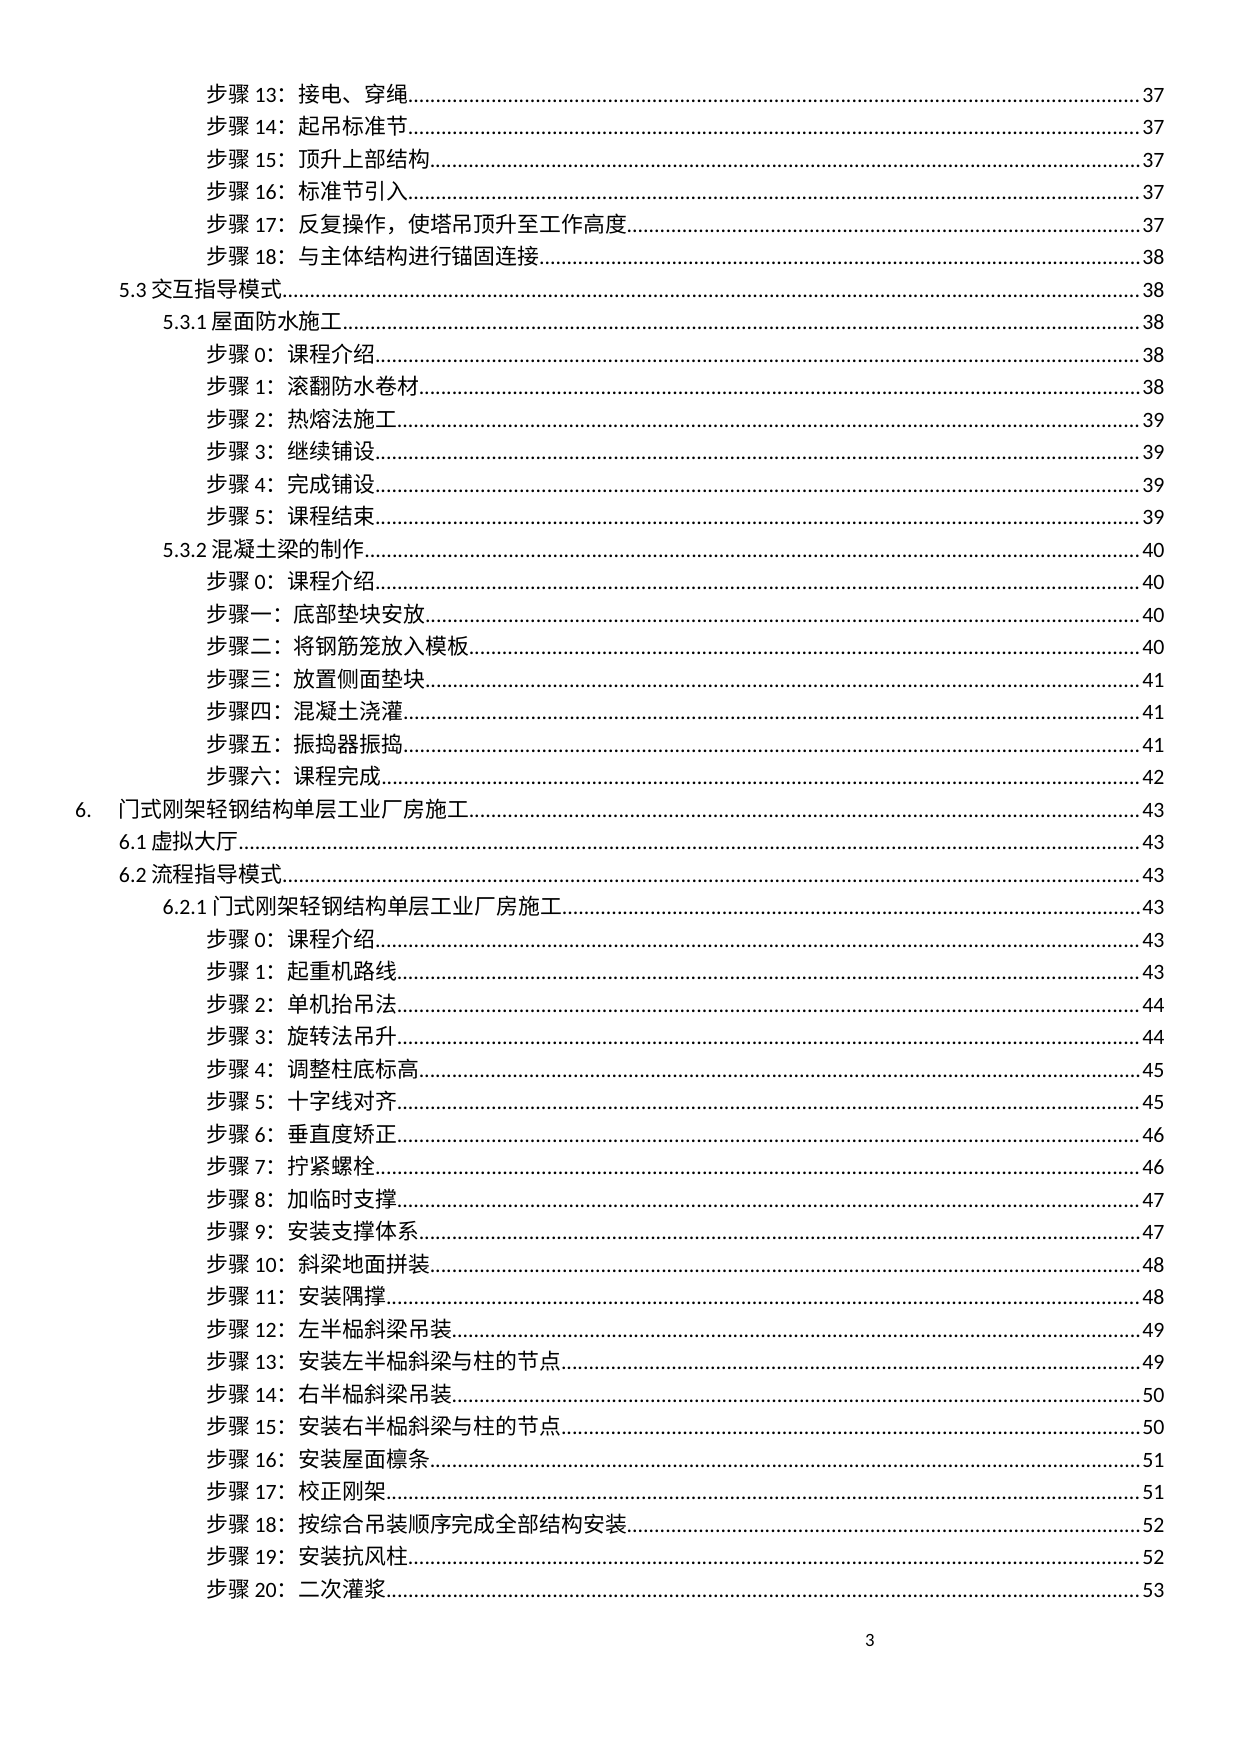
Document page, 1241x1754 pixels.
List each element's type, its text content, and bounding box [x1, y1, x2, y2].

text 步骤15：顶升上部结构 37 [206, 141, 1165, 174]
text 步骤4：调整柱底标高 45 [206, 1051, 1165, 1084]
text 步骤1：滚翻防水卷材 38 [206, 369, 1165, 401]
text 步骤10：斜梁地面拼装 48 [206, 1246, 1165, 1279]
text 6. 门式刚架轻钢结构单层工业厂房施工 43 [75, 791, 1165, 824]
text 步骤12：左半榀斜梁吊装 49 [206, 1311, 1165, 1344]
text 步骤四：混凝土浇灌 41 [206, 694, 1165, 726]
text 5.3.2混凝土梁的制作 40 [162, 531, 1165, 564]
text 5.3交互指导模式 38 [119, 271, 1165, 304]
text 步骤9：安装支撑体系 47 [206, 1214, 1165, 1246]
text 步骤4：完成铺设 39 [206, 466, 1165, 499]
text 步骤二：将钢筋笼放入模板 40 [206, 629, 1165, 661]
text 步骤3：继续铺设 39 [206, 434, 1165, 466]
text 步骤5：十字线对齐 45 [206, 1084, 1165, 1116]
text 步骤六：课程完成 42 [206, 759, 1165, 791]
text 步骤1：起重机路线 43 [206, 954, 1165, 986]
text 步骤0：课程介绍 38 [206, 336, 1165, 369]
text 6.2.1 门式刚架轻钢结构单层工业厂房施工 43 [162, 889, 1165, 921]
text 步骤6：垂直度矫正 46 [206, 1116, 1165, 1149]
text 6.1虚拟大厅 43 [119, 824, 1165, 856]
text 步骤16：标准节引入 37 [206, 174, 1165, 206]
text 步骤8：加临时支撑 47 [206, 1181, 1165, 1214]
text 步骤3：旋转法吊升 44 [206, 1019, 1165, 1051]
text 步骤5：课程结束 39 [206, 499, 1165, 531]
text 步骤17：校正刚架 51 [206, 1474, 1165, 1506]
text 步骤0：课程介绍 40 [206, 564, 1165, 596]
text 步骤7：拧紧螺栓 46 [206, 1149, 1165, 1181]
text 步骤19：安装抗风柱 52 [206, 1539, 1165, 1571]
text 步骤17：反复操作，使塔吊顶升至工作高度 37 [206, 206, 1165, 239]
text 5.3.1屋面防水施工 38 [162, 304, 1165, 336]
text 步骤三：放置侧面垫块 41 [206, 661, 1165, 694]
text 步骤16：安装屋面檩条 51 [206, 1441, 1165, 1474]
text 步骤一：底部垫块安放 40 [206, 596, 1165, 629]
text 步骤五：振捣器振捣 41 [206, 726, 1165, 759]
text 步骤13：安装左半榀斜梁与柱的节点 49 [206, 1344, 1165, 1376]
text 步骤11：安装隅撑 48 [206, 1279, 1165, 1311]
text 步骤14：起吊标准节 37 [206, 109, 1165, 141]
text 步骤13：接电、穿绳 37 [206, 76, 1165, 109]
text 步骤0：课程介绍 43 [206, 921, 1165, 954]
text 步骤18：与主体结构进行锚固连接 38 [206, 239, 1165, 271]
text 步骤20：二次灌浆 53 [206, 1571, 1165, 1604]
text 步骤2：热熔法施工 39 [206, 401, 1165, 434]
text 6.2流程指导模式 43 [119, 856, 1165, 889]
text 步骤15：安装右半榀斜梁与柱的节点 50 [206, 1409, 1165, 1441]
text 步骤2：单机抬吊法 44 [206, 986, 1165, 1019]
text 步骤18：按综合吊装顺序完成全部结构安装 52 [206, 1506, 1165, 1539]
text 步骤14：右半榀斜梁吊装 50 [206, 1376, 1165, 1409]
